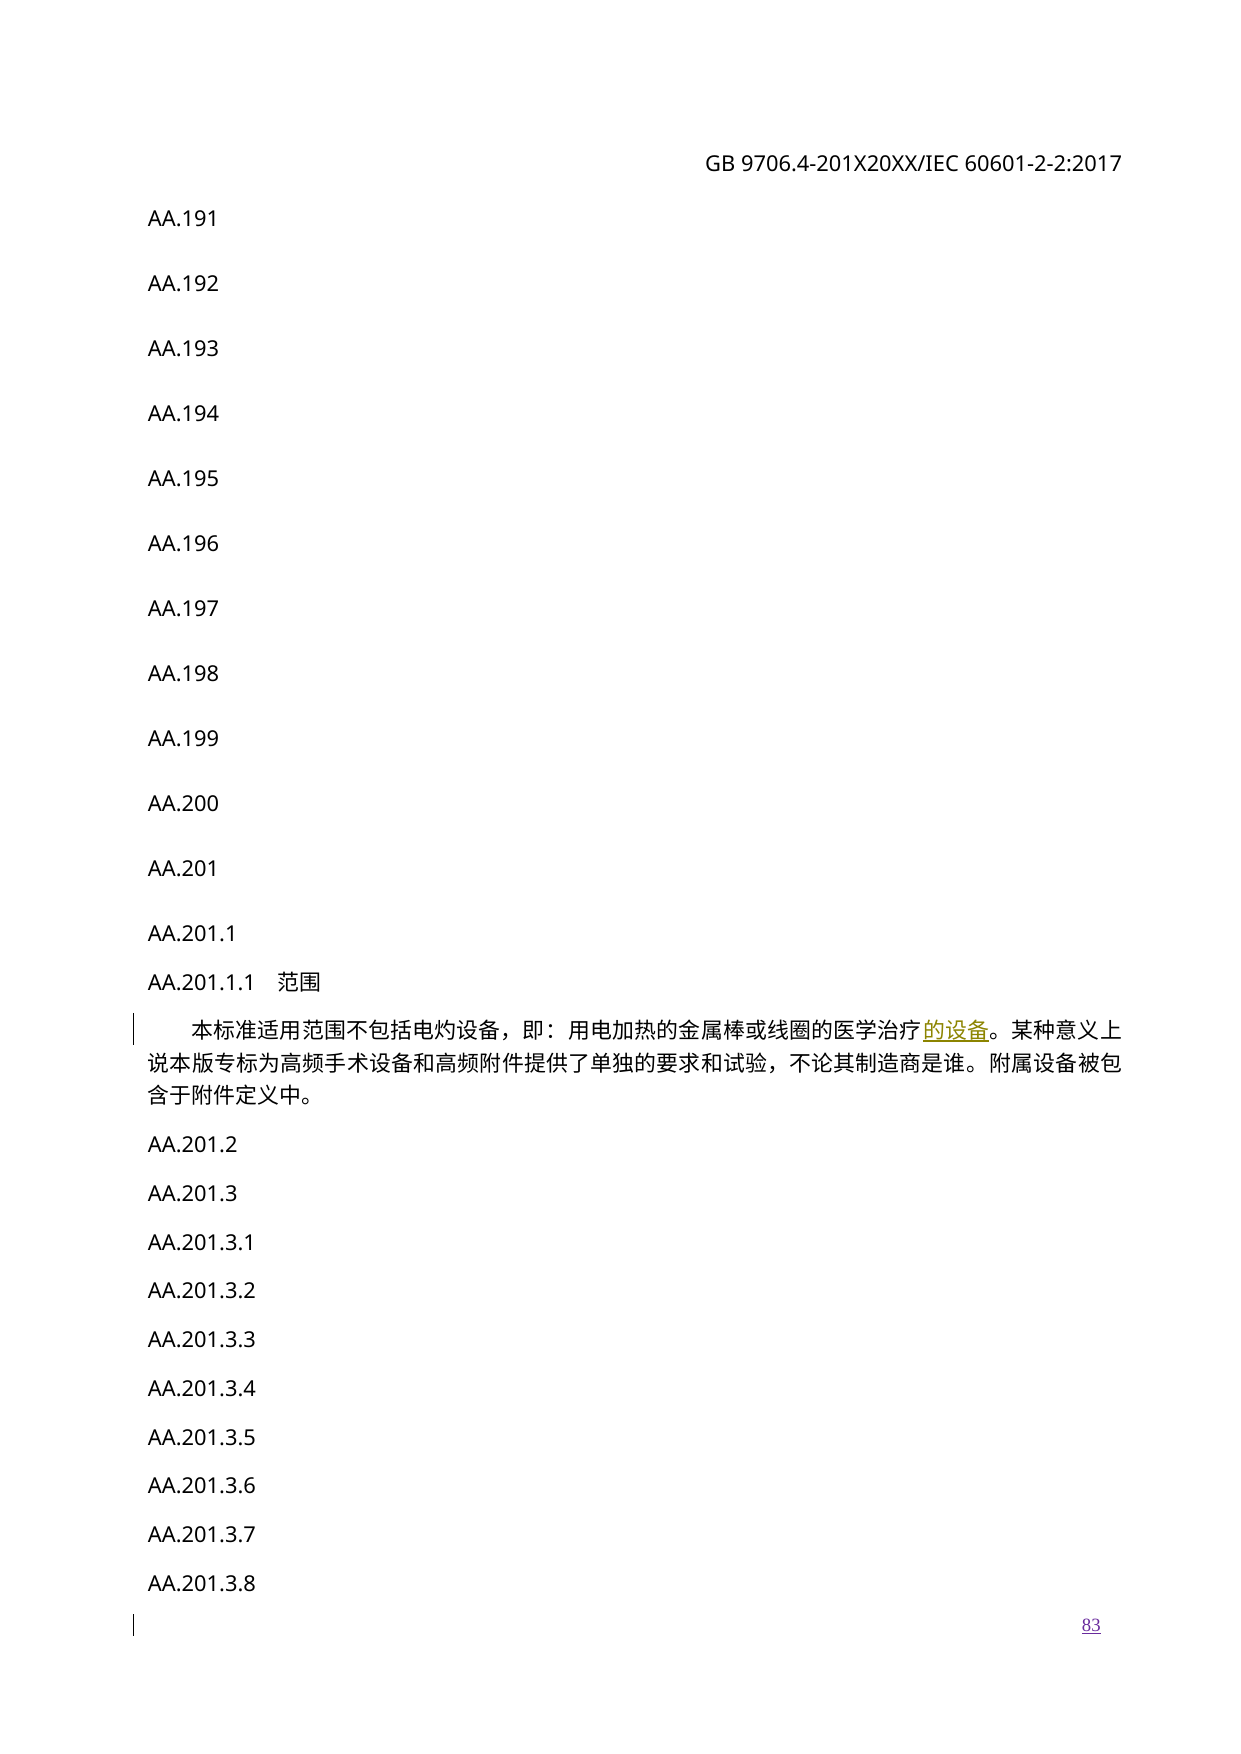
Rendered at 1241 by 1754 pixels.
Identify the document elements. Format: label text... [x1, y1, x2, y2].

text 本标准适用范围不包括电灼设备，即：用电加热的金属棒或线圈的医学治疗。某种意义上说本版专标为高频手术设备和高频附件提供了单独的要求和试验，不论其制造商是谁。附属设备被包含于附件定义中。 [148, 1013, 1122, 1110]
text 范围 [148, 964, 1122, 997]
